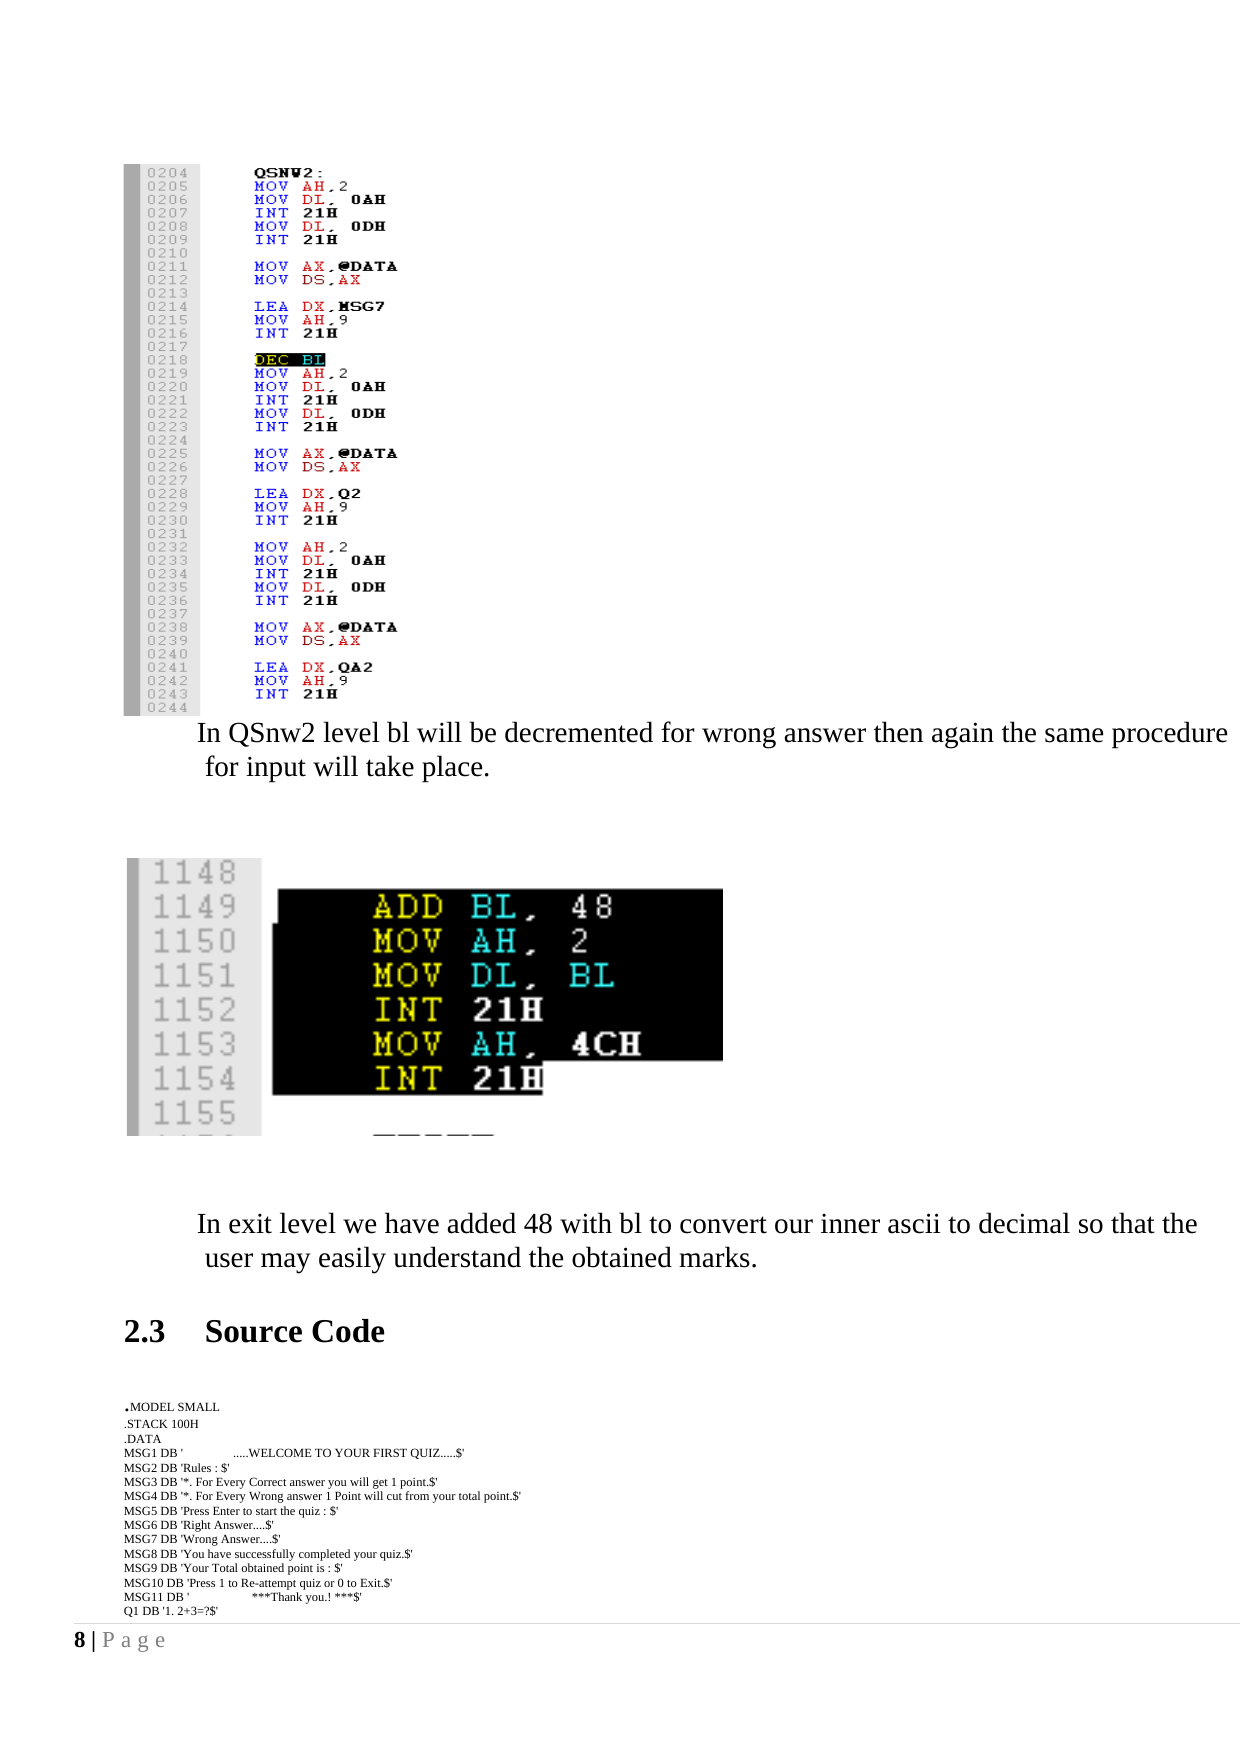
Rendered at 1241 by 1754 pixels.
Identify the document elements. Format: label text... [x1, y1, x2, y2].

subtitle Q1 DB '1. 2+3=?$' [124, 1604, 1240, 1618]
subtitle MSG5 DB 'Press Enter to start the quiz : $' [124, 1503, 1240, 1518]
subtitle MSG4 DB '*. For Every Wrong answer 1 Point will cut from your total point.$' [124, 1489, 1240, 1503]
subtitle MSG10 DB 'Press 1 to Re-attempt quiz or 0 to Exit.$' [124, 1575, 1240, 1590]
subtitle MSG3 DB '*. For Every Correct answer you will get 1 point.$' [124, 1475, 1240, 1489]
subtitle 2.3 Source Code [124, 1312, 1240, 1350]
subtitle MSG2 DB 'Rules : $' [124, 1460, 1240, 1475]
subtitle MSG6 DB 'Right Answer....$' [124, 1518, 1240, 1532]
picture [126, 858, 723, 1136]
picture [123, 164, 817, 716]
subtitle MSG8 DB 'You have successfully completed your quiz.$' [124, 1547, 1240, 1561]
subtitle MSG11 DB ' ***Thank you.! ***$' [124, 1590, 1240, 1604]
subtitle In QSnw2 level bl will be decremented for wrong answer then again the same procedure for input will take place. [124, 715, 1240, 782]
subtitle MSG7 DB 'Wrong Answer....$' [124, 1532, 1240, 1547]
subtitle MSG1 DB ' .....WELCOME TO YOUR FIRST QUIZ.....$' [124, 1446, 1240, 1460]
subtitle .MODEL SMALL [124, 1388, 1240, 1417]
subtitle In exit level we have added 48 with bl to convert our inner ascii to decimal so that the user may easily understand the obtained marks. [124, 1206, 1240, 1273]
subtitle .STACK 100H [124, 1417, 1240, 1432]
subtitle .DATA [124, 1432, 1240, 1446]
subtitle MSG9 DB 'Your Total obtained point is : $' [124, 1561, 1240, 1575]
